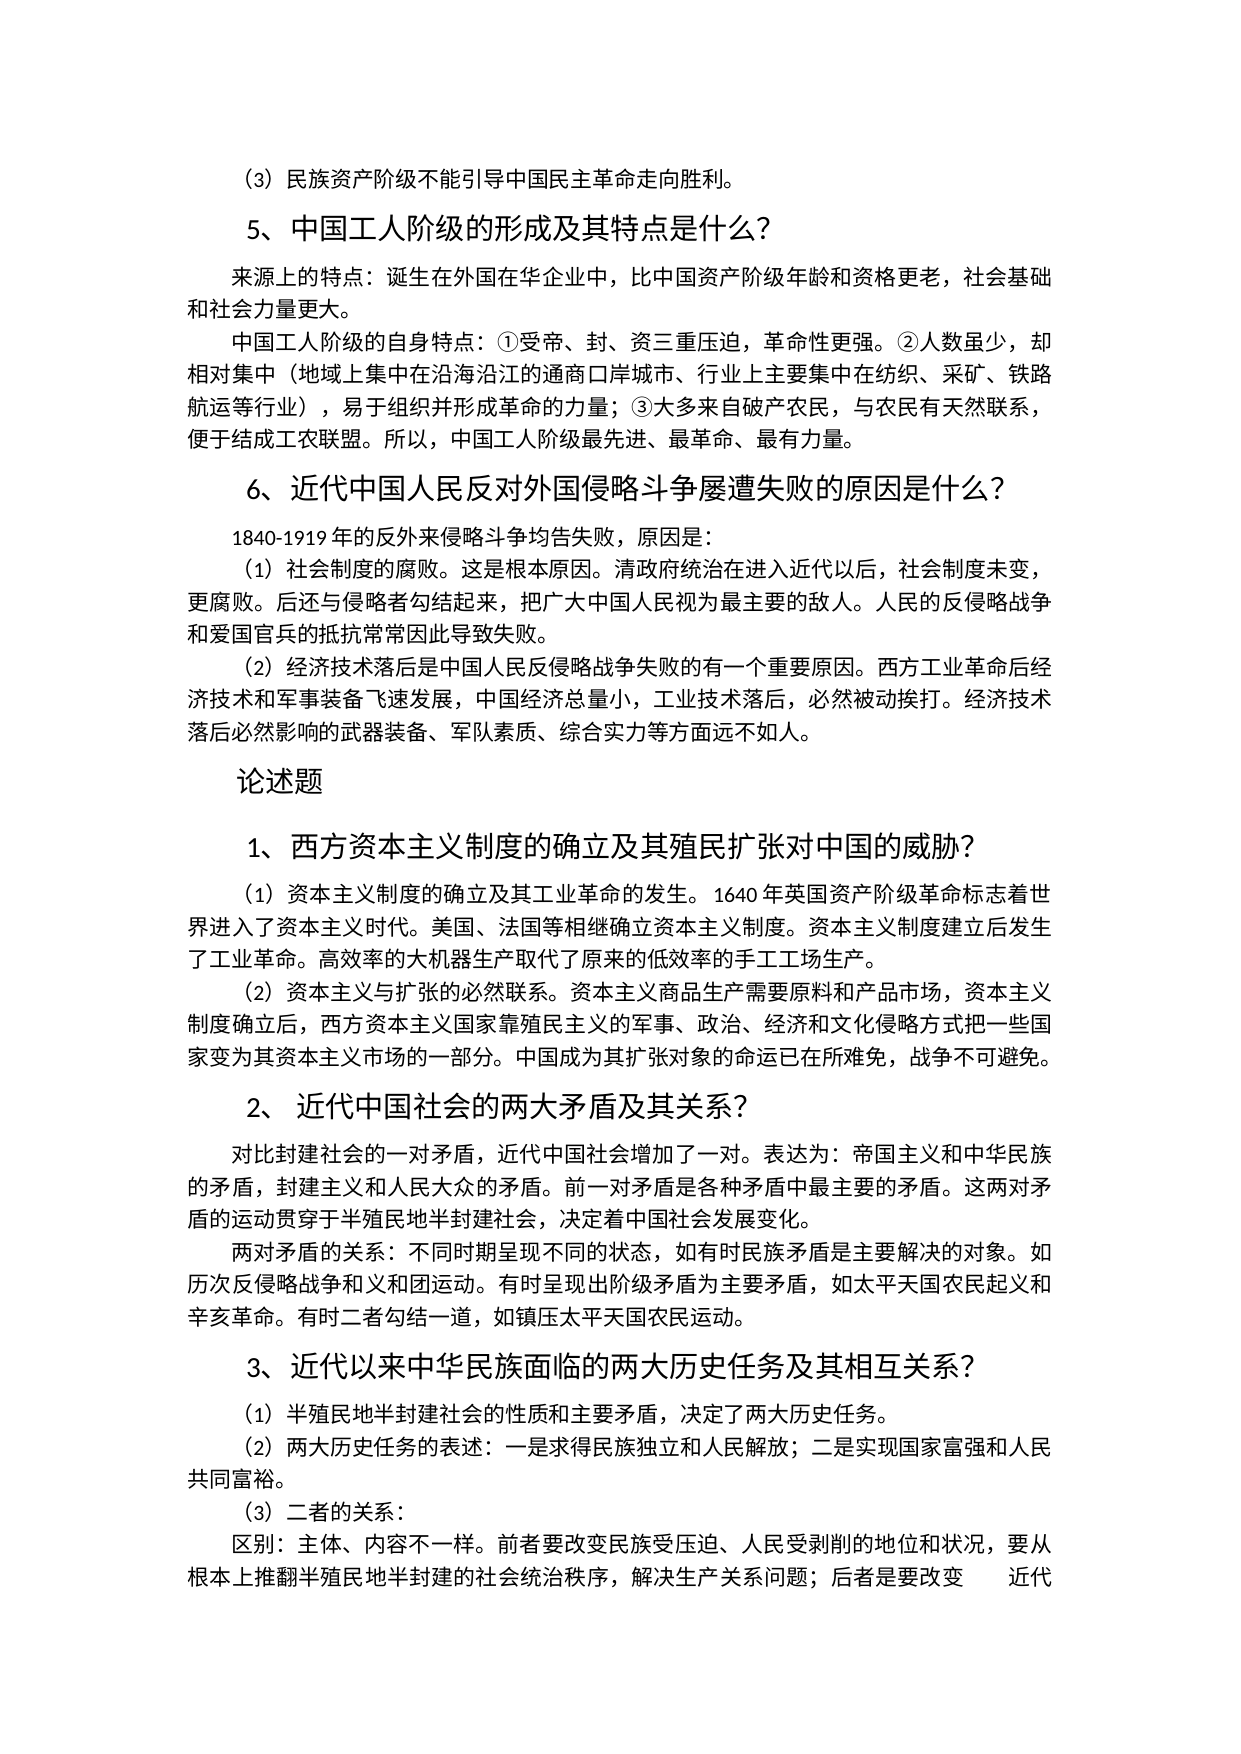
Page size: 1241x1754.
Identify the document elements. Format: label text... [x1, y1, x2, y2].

text 两对矛盾的关系：不同时期呈现不同的状态，如有时民族矛盾是主要解决的对象。如历次反侵略战争和义和团运动。有时呈现出阶级矛盾为主要矛盾，如太平天国农民起义和辛亥革命。有时二者勾结一道，如镇压太平天国农民运动。 [187, 1234, 1053, 1332]
text 论述题 [187, 747, 1053, 812]
text 2、 近代中国社会的两大矛盾及其关系？ [187, 1072, 1053, 1137]
text （2）两大历史任务的表述：一是求得民族独立和人民解放；二是实现国家富强和人民共同富裕。 [187, 1429, 1053, 1494]
text 3、近代以来中华民族面临的两大历史任务及其相互关系？ [187, 1332, 1053, 1397]
text （1）资本主义制度的确立及其工业革命的发生。1640年英国资产阶级革命标志着世界进入了资本主义时代。美国、法国等相继确立资本主义制度。资本主义制度建立后发生了工业革命。高效率的大机器生产取代了原来的低效率的手工工场生产。 [187, 877, 1053, 974]
text 对比封建社会的一对矛盾，近代中国社会增加了一对。表达为：帝国主义和中华民族的矛盾，封建主义和人民大众的矛盾。前一对矛盾是各种矛盾中最主要的矛盾。这两对矛盾的运动贯穿于半殖民地半封建社会，决定着中国社会发展变化。 [187, 1137, 1053, 1234]
text 1、西方资本主义制度的确立及其殖民扩张对中国的威胁？ [187, 812, 1053, 877]
text 1840-1919年的反外来侵略斗争均告失败，原因是： [187, 519, 1053, 552]
text 来源上的特点：诞生在外国在华企业中，比中国资产阶级年龄和资格更老，社会基础和社会力量更大。 [187, 259, 1053, 324]
text 中国工人阶级的自身特点：①受帝、封、资三重压迫，革命性更强。②人数虽少，却相对集中（地域上集中在沿海沿江的通商口岸城市、行业上主要集中在纺织、采矿、铁路、航运等行业），易于组织并形成革命的力量；③大多来自破产农民，与农民有天然联系，便于结成工农联盟。所以，中国工人阶级最先进、最革命、最有力量。 [187, 324, 1053, 454]
text （1）半殖民地半封建社会的性质和主要矛盾，决定了两大历史任务。 [187, 1397, 1053, 1429]
text （1）社会制度的腐败。这是根本原因。清政府统治在进入近代以后，社会制度未变，更腐败。后还与侵略者勾结起来，把广大中国人民视为最主要的敌人。人民的反侵略战争和爱国官兵的抵抗常常因此导致失败。 [187, 552, 1053, 649]
text （2）资本主义与扩张的必然联系。资本主义商品生产需要原料和产品市场，资本主义制度确立后，西方资本主义国家靠殖民主义的军事、政治、经济和文化侵略方式把一些国家变为其资本主义市场的一部分。中国成为其扩张对象的命运已在所难免，战争不可避免。 [187, 974, 1053, 1072]
text 6、近代中国人民反对外国侵略斗争屡遭失败的原因是什么？ [187, 454, 1053, 519]
text 5、中国工人阶级的形成及其特点是什么？ [187, 194, 1053, 259]
text （3）民族资产阶级不能引导中国民主革命走向胜利。 [187, 162, 1053, 194]
text （3）二者的关系： [187, 1494, 1053, 1527]
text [187, 1527, 1053, 1592]
text （2）经济技术落后是中国人民反侵略战争失败的有一个重要原因。西方工业革命后经济技术和军事装备飞速发展，中国经济总量小，工业技术落后，必然被动挨打。经济技术落后必然影响的武器装备、军队素质、综合实力等方面远不如人。 [187, 649, 1053, 747]
